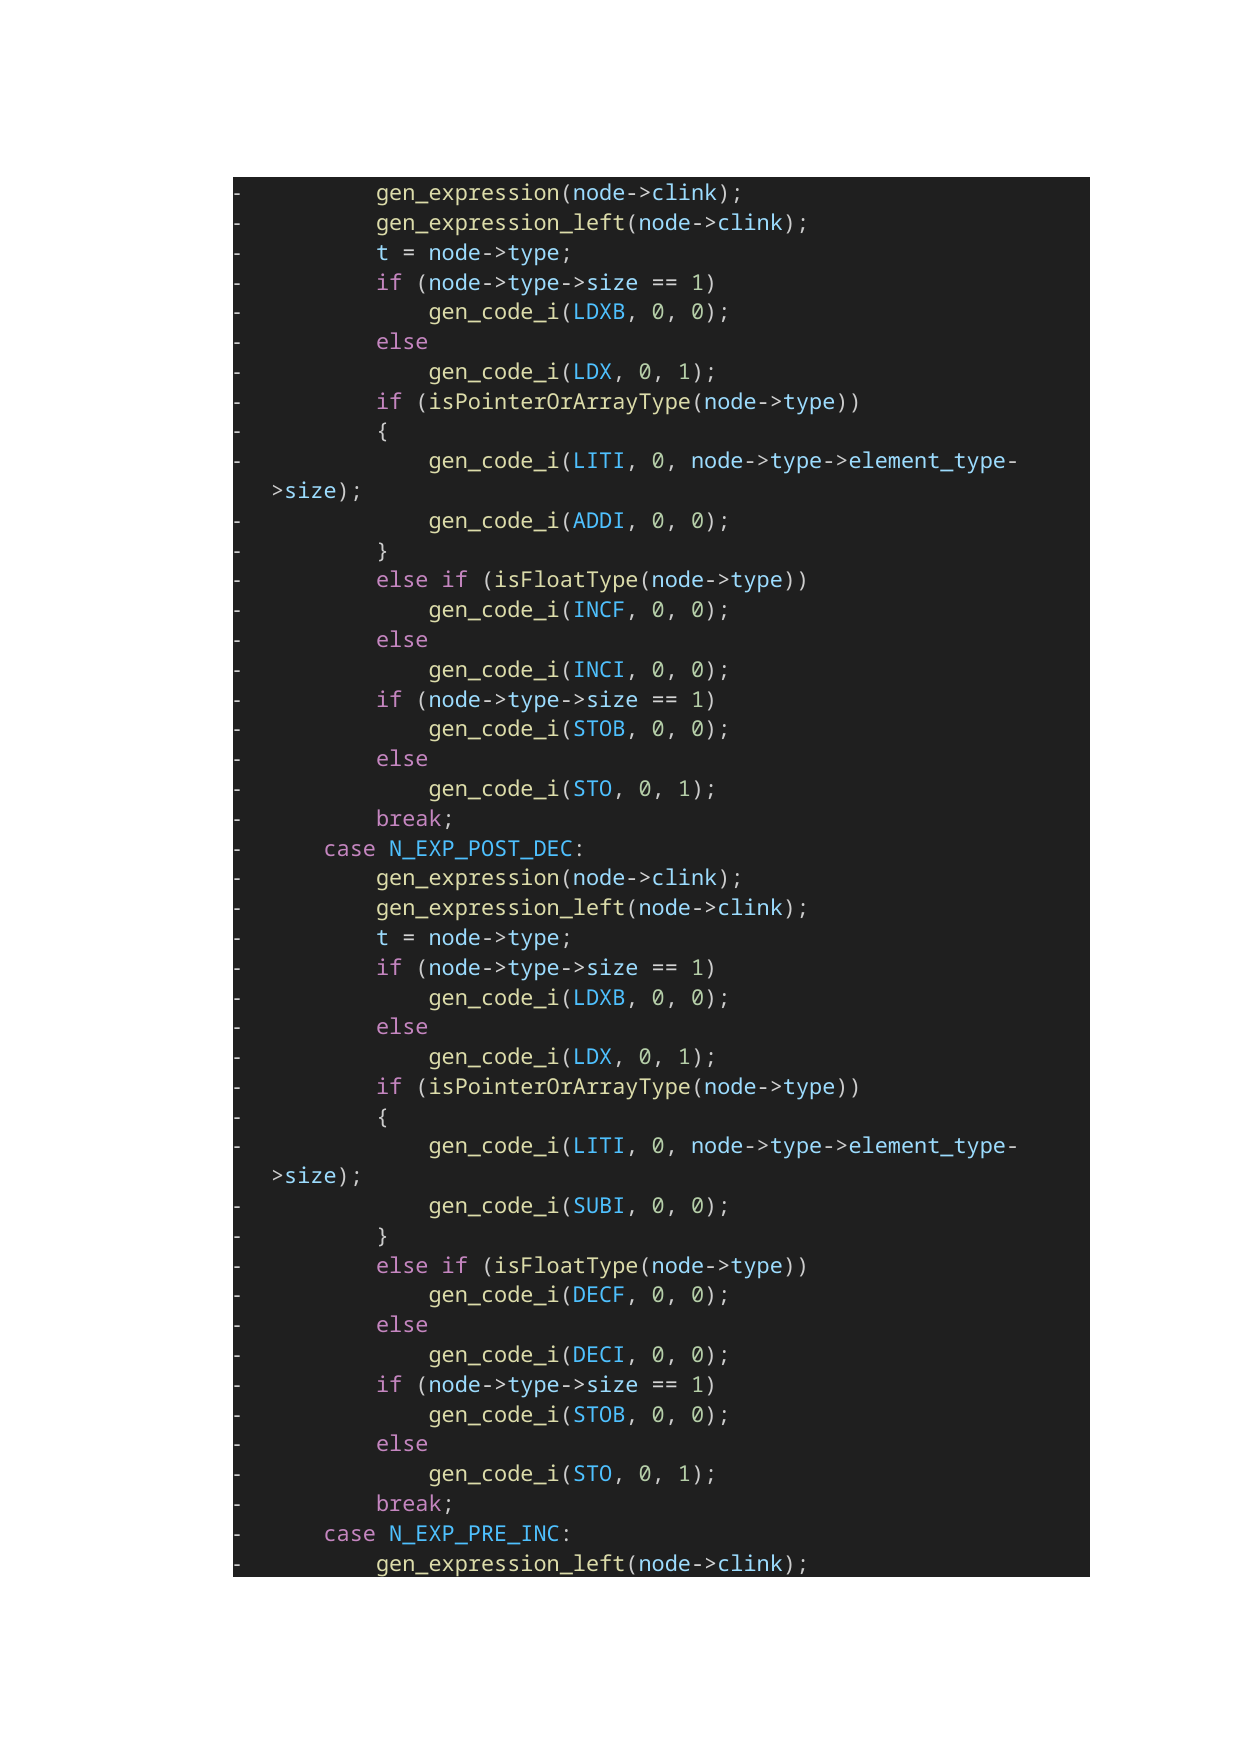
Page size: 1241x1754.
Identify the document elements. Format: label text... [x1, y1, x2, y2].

list gen_expression_left(node->clink); [233, 1548, 1090, 1577]
list gen_code_i(SUBI, 0, 0); [233, 1190, 1090, 1220]
list gen_code_i(STO, 0, 1); [233, 773, 1090, 803]
list gen_code_i(STOB, 0, 0); [233, 713, 1090, 743]
list gen_code_i(INCF, 0, 0); [233, 594, 1090, 624]
list { [233, 416, 1090, 445]
list gen_code_i(DECF, 0, 0); [233, 1279, 1090, 1309]
list case N_EXP_POST_DEC: [233, 833, 1090, 862]
list else [233, 326, 1090, 356]
list gen_code_i(DECI, 0, 0); [233, 1339, 1090, 1369]
list t = node->type; [233, 922, 1090, 952]
list else [233, 1428, 1090, 1458]
list if (isPointerOrArrayType(node->type)) [233, 1071, 1090, 1101]
list gen_expression(node->clink); [233, 862, 1090, 892]
list if (node->type->size == 1) [233, 1369, 1090, 1399]
list } [233, 1220, 1090, 1250]
list if (node->type->size == 1) [233, 952, 1090, 982]
list gen_code_i(LDX, 0, 1); [233, 356, 1090, 386]
list if (node->type->size == 1) [233, 684, 1090, 713]
list if (node->type->size == 1) [233, 267, 1090, 296]
list gen_expression_left(node->clink); [233, 892, 1090, 922]
list if (isPointerOrArrayType(node->type)) [233, 386, 1090, 416]
list break; [233, 803, 1090, 833]
list { [233, 1101, 1090, 1131]
list gen_code_i(LDXB, 0, 0); [233, 296, 1090, 326]
list gen_code_i(LDXB, 0, 0); [233, 982, 1090, 1011]
list case N_EXP_PRE_INC: [233, 1518, 1090, 1548]
list t = node->type; [233, 237, 1090, 267]
list gen_code_i(LDX, 0, 1); [233, 1041, 1090, 1071]
list gen_expression_left(node->clink); [233, 207, 1090, 237]
list gen_code_i(LITI, 0, node->type->element_type->size); [233, 1131, 1090, 1190]
list gen_code_i(STO, 0, 1); [233, 1458, 1090, 1488]
list else if (isFloatType(node->type)) [233, 1250, 1090, 1279]
list else [233, 743, 1090, 773]
list gen_code_i(INCI, 0, 0); [233, 654, 1090, 684]
list gen_code_i(ADDI, 0, 0); [233, 505, 1090, 535]
list gen_code_i(LITI, 0, node->type->element_type->size); [233, 445, 1090, 505]
list else [233, 624, 1090, 654]
list else [233, 1309, 1090, 1339]
list else if (isFloatType(node->type)) [233, 564, 1090, 594]
list gen_expression(node->clink); [233, 177, 1090, 207]
list else [233, 1011, 1090, 1041]
list } [233, 535, 1090, 564]
list break; [233, 1488, 1090, 1518]
list gen_code_i(STOB, 0, 0); [233, 1399, 1090, 1428]
